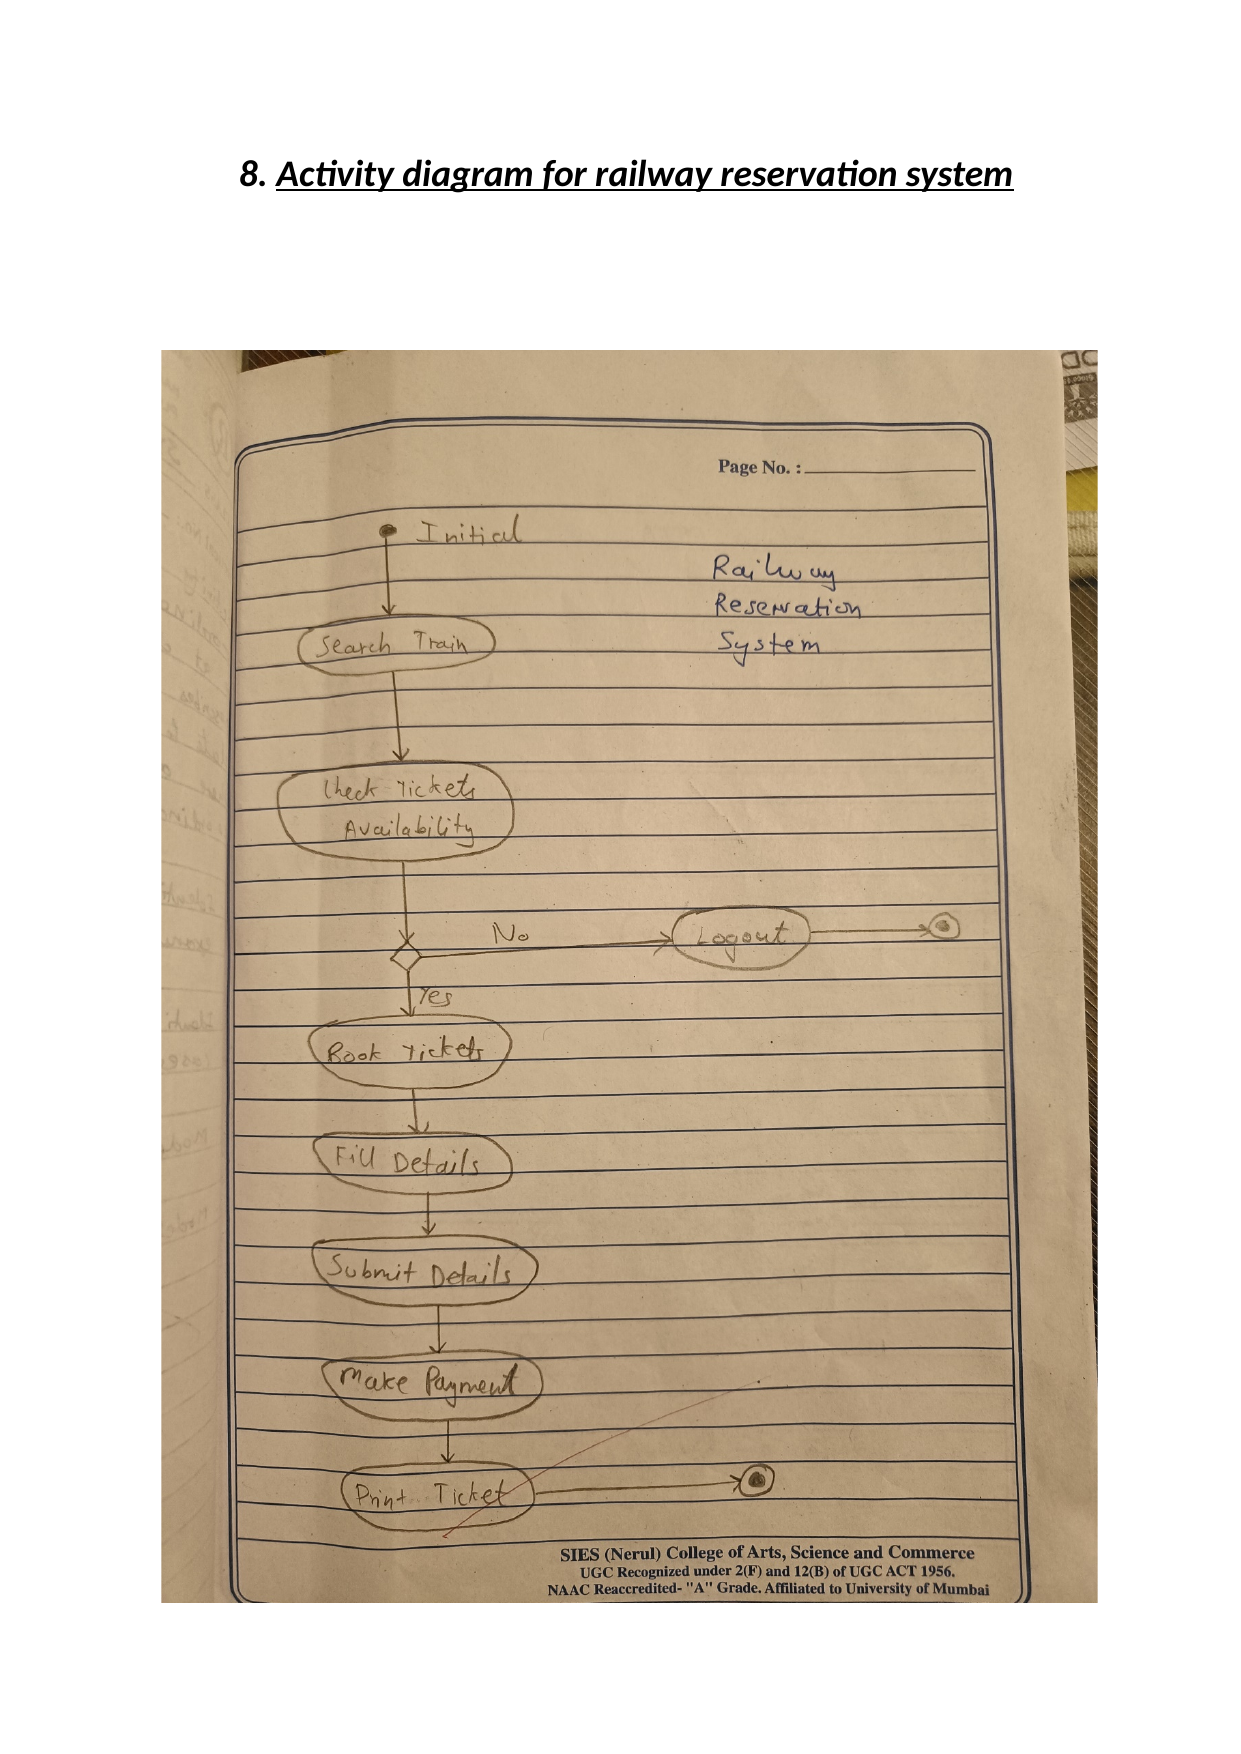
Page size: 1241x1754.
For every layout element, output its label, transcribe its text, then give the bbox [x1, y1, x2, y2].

picture [160, 350, 1097, 1599]
list Activity diagram for railway reservation system [239, 150, 1090, 196]
